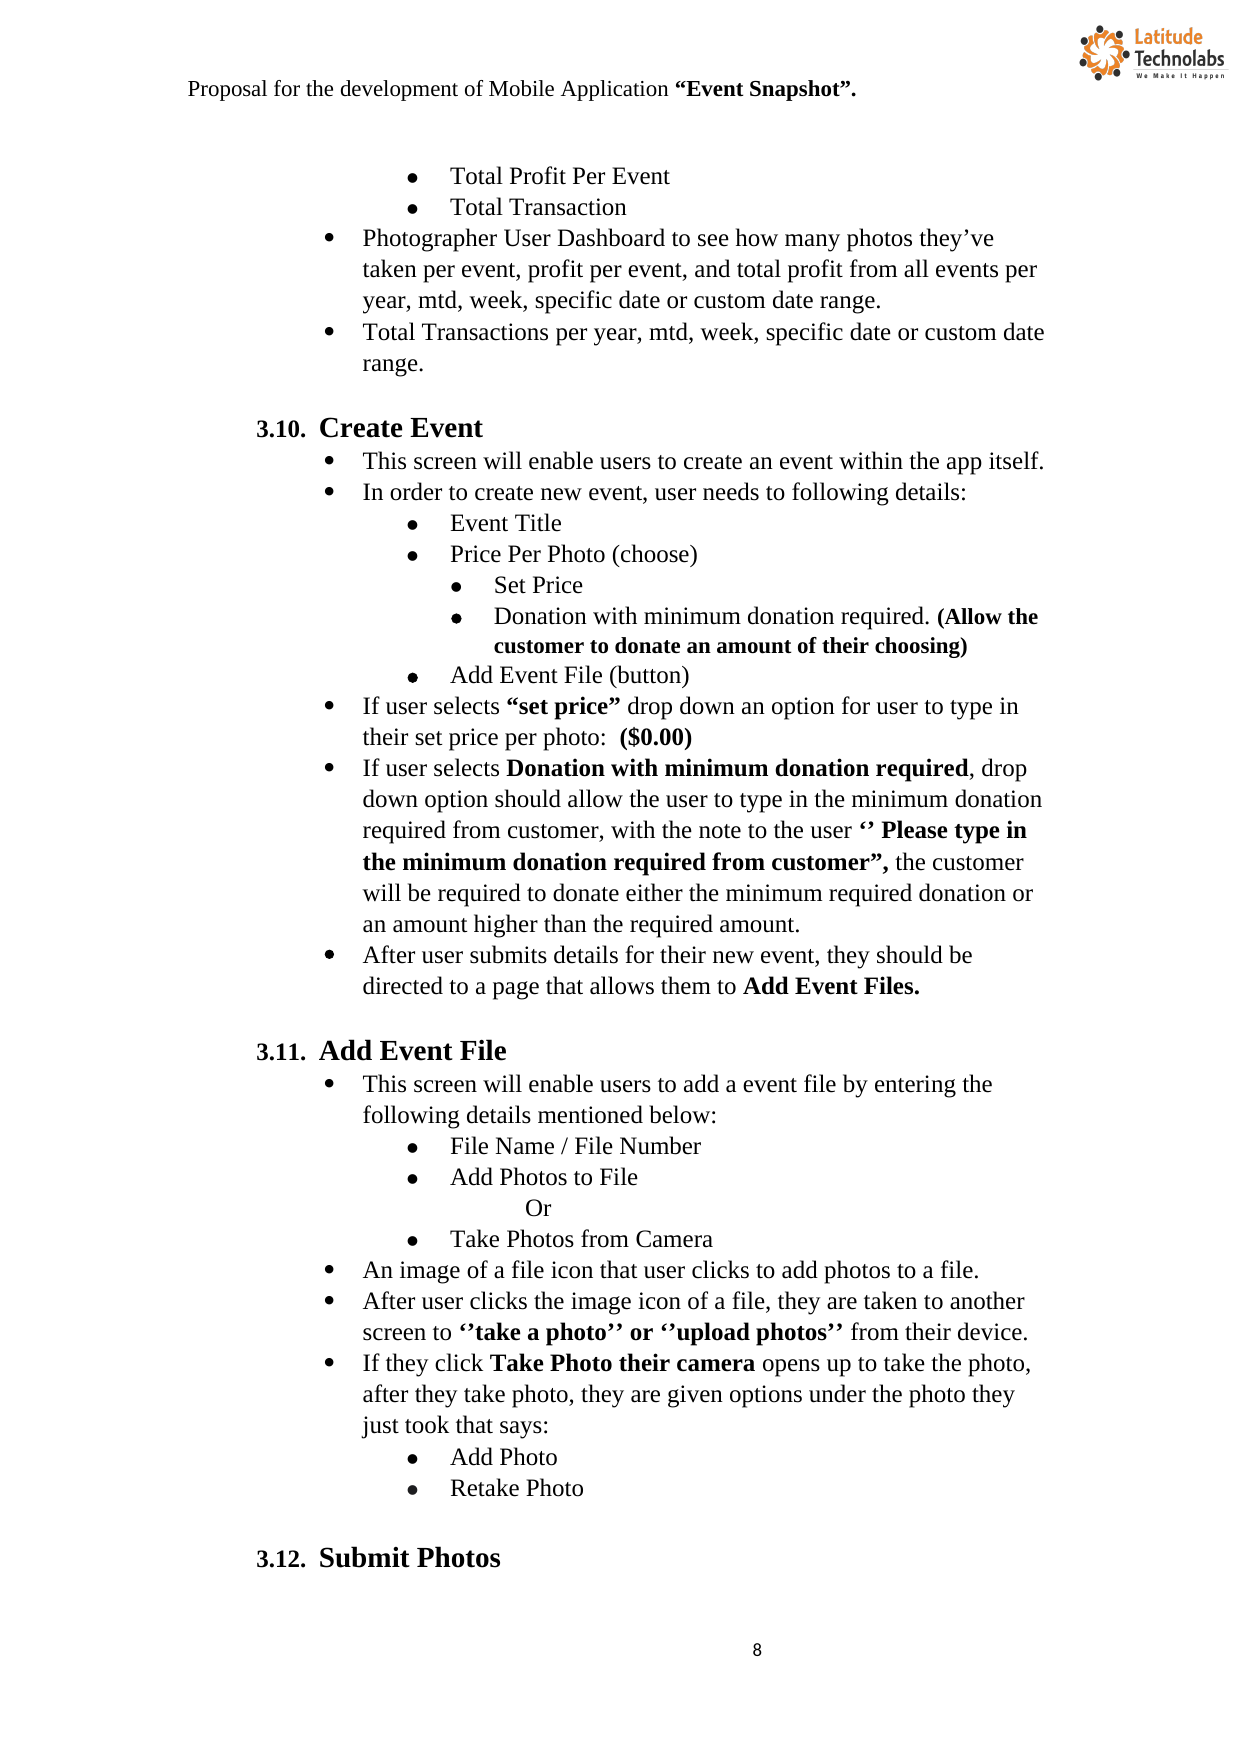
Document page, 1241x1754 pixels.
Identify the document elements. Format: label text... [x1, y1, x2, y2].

list This screen will enable users to create an event within the app itself. [325, 446, 1053, 475]
list An image of a file icon that user clicks to add photos to a file. [325, 1255, 1053, 1284]
list Total Transaction [406, 192, 1053, 221]
list Total Profit Per Event [406, 161, 1053, 190]
list Set Price [450, 570, 1053, 599]
picture [1071, 20, 1237, 86]
list After user submits details for their new event, they should be directed to a page that allows them to Add Event Files. [325, 940, 1053, 999]
list In order to create new event, user needs to following details: [325, 477, 1053, 506]
list Event Title [406, 508, 1053, 537]
list Add Event File [256, 1033, 1053, 1066]
list If they click Take Photo their camera opens up to take the photo, after they take photo, they are given options under the photo they just took that says: [325, 1348, 1053, 1439]
list This screen will enable users to add a event file by entering the following details mentioned below: [325, 1069, 1053, 1129]
list If user selects “set price” drop down an option for user to type in their set price per photo: ($0.00) [325, 691, 1053, 751]
list Total Transactions per year, mtd, week, specific date or custom date range. [325, 317, 1053, 376]
list Or [450, 1193, 1053, 1222]
list Donation with minimum donation required. (Allow the customer to donate an amount of their choosing) [450, 601, 1053, 658]
list Submit Photos [256, 1540, 1053, 1573]
list Create Event [256, 410, 1053, 443]
list After user clicks the image icon of a file, they are taken to another screen to ‘’take a photo’’ or ‘’upload photos’’ from their device. [325, 1286, 1053, 1346]
list Add Photos to File [406, 1162, 1053, 1191]
list Add Photo [406, 1442, 1053, 1470]
list Take Photos from Camera [406, 1224, 1053, 1253]
list Photographer User Dashboard to see how many photos they’ve taken per event, profit per event, and total profit from all events per year, mtd, week, specific date or custom date range. [325, 223, 1053, 314]
list Retake Photo [406, 1473, 1053, 1501]
list Price Per Photo (choose) [406, 539, 1053, 568]
list File Name / File Number [406, 1131, 1053, 1160]
list Add Event File (button) [406, 660, 1053, 689]
list If user selects Donation with minimum donation required, drop down option should allow the user to type in the minimum donation required from customer, with the note to the user ‘’ Please type in the minimum donation required from customer”, the customer will be required to donate either the minimum required donation or an amount higher than the required amount. [325, 753, 1053, 937]
